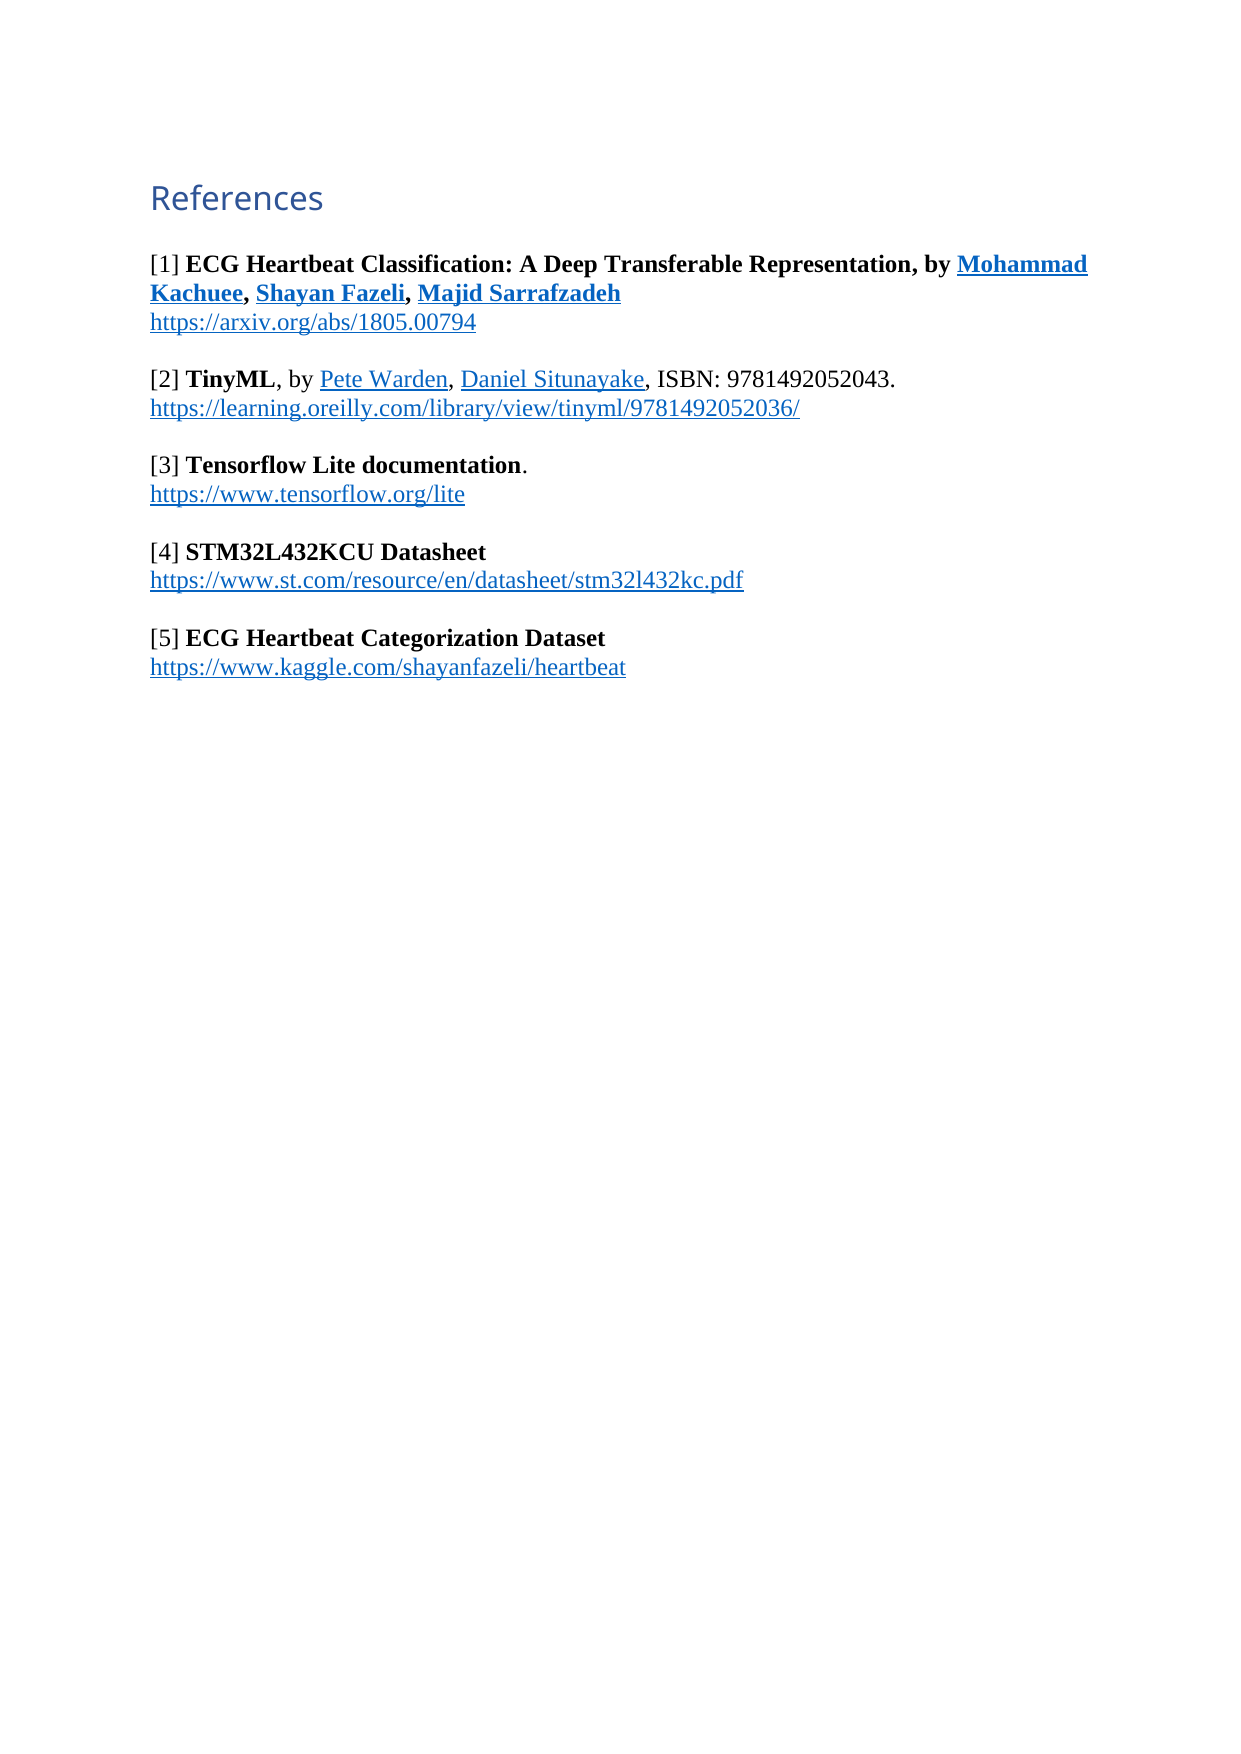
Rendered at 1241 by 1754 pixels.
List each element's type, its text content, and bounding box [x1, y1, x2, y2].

text [5] ECG Heartbeat Categorization Dataset [150, 623, 1090, 652]
text https://www.st.com/resource/en/datasheet/stm32l432kc.pdf [150, 565, 1090, 594]
text https://www.tensorflow.org/lite [150, 479, 1090, 508]
text [3] Tensorflow Lite documentation. [150, 450, 1090, 479]
text [2] TinyML, by Pete Warden, Daniel Situnayake, ISBN: 9781492052043. [150, 364, 1090, 393]
subtitle References [150, 175, 1090, 220]
text [1] ECG Heartbeat Classification: A Deep Transferable Representation, by Mohammad Kachuee, Shayan Fazeli, Majid Sarrafzadeh [150, 249, 1090, 307]
text https://learning.oreilly.com/library/view/tinyml/9781492052036/ [150, 393, 1090, 422]
text https://www.kaggle.com/shayanfazeli/heartbeat [150, 652, 1090, 680]
text [4] STM32L432KCU Datasheet [150, 537, 1090, 565]
text https://arxiv.org/abs/1805.00794 [150, 307, 1090, 335]
